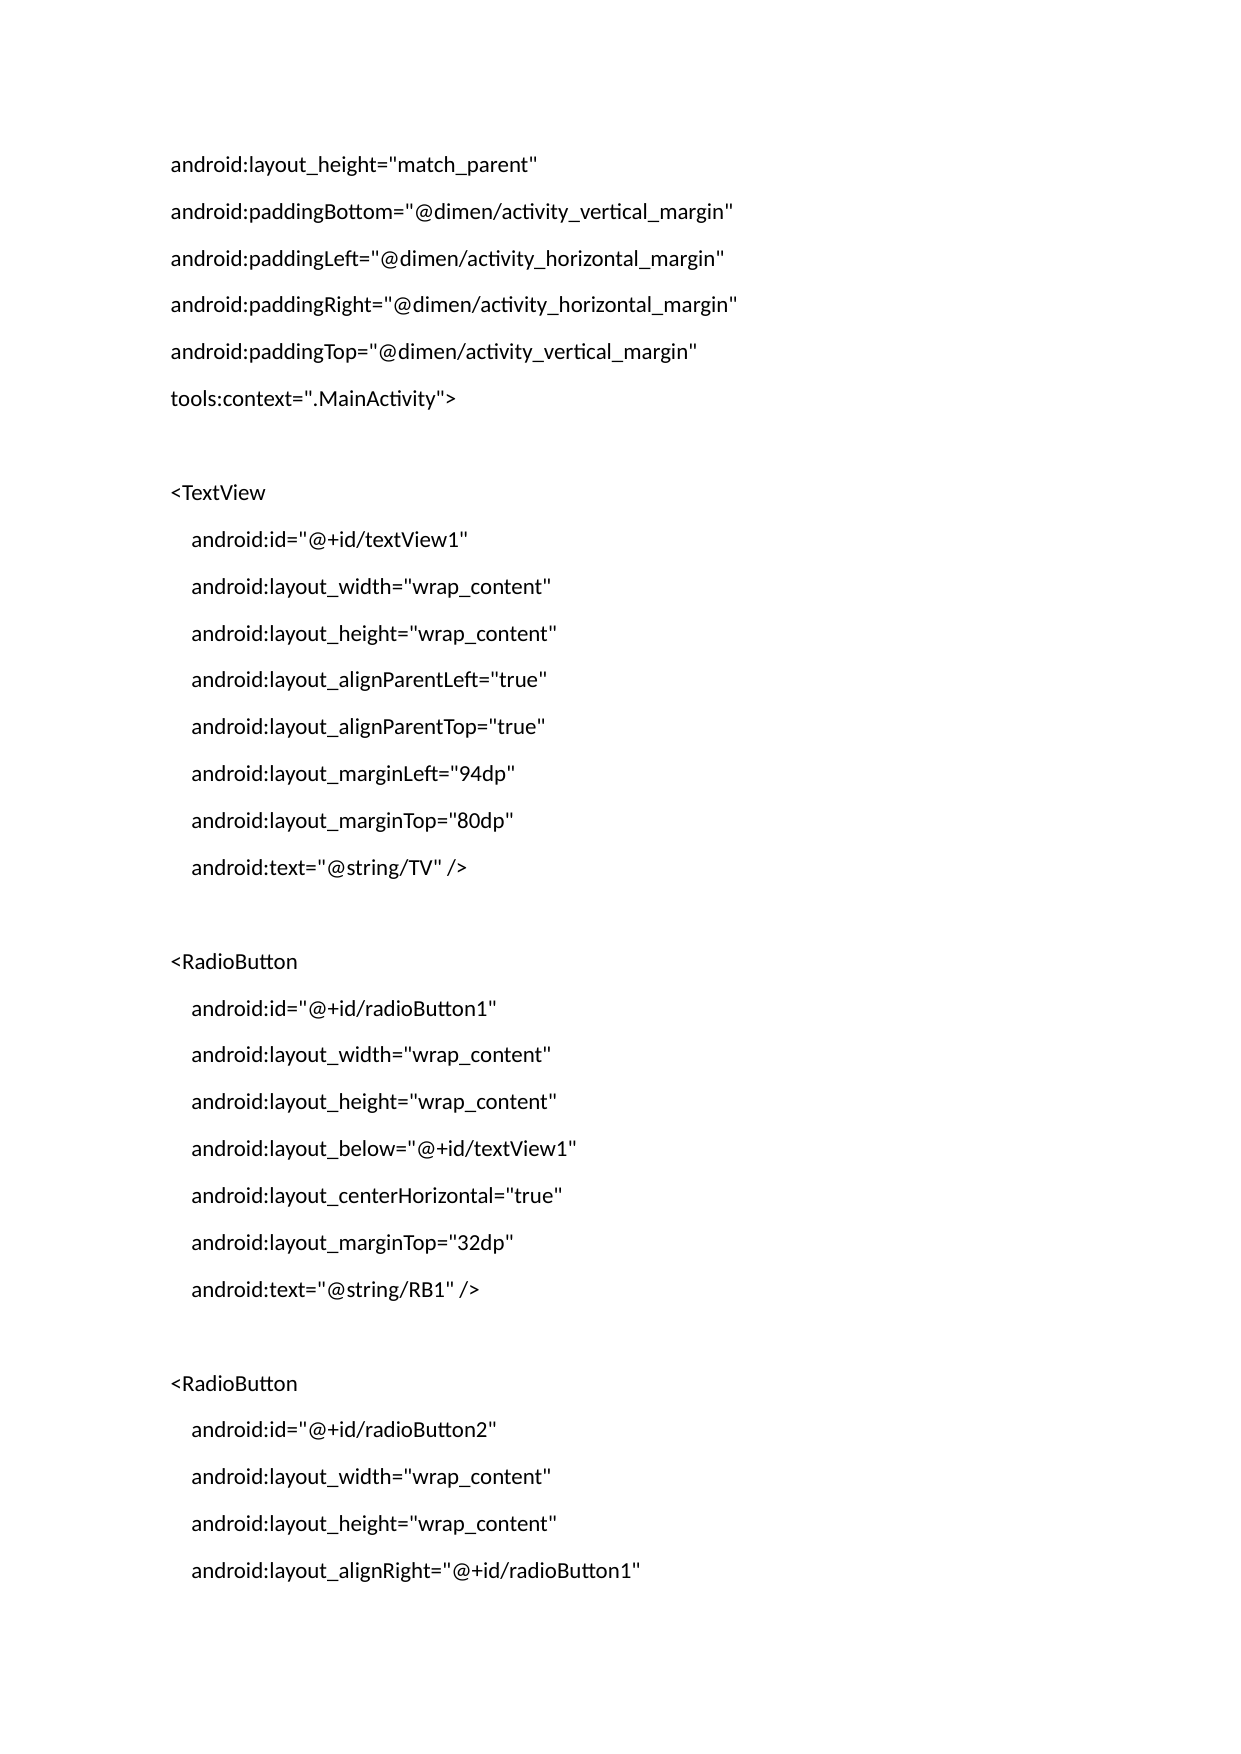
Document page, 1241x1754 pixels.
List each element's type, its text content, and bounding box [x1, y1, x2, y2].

text android:layout_width="wrap_content" [150, 1462, 1090, 1491]
text android:paddingTop="@dimen/activity_vertical_margin" [150, 337, 1090, 366]
text android:layout_marginLeft="94dp" [150, 759, 1090, 787]
text tools:context=".MainActivity"> [150, 384, 1090, 412]
text android:text="@string/RB1" /> [150, 1275, 1090, 1303]
text android:layout_marginTop="80dp" [150, 806, 1090, 834]
text android:id="@+id/radioButton1" [150, 994, 1090, 1022]
text android:layout_alignParentTop="true" [150, 712, 1090, 741]
text android:layout_height="match_parent" [150, 150, 1090, 178]
text android:layout_marginTop="32dp" [150, 1228, 1090, 1256]
text <TextView [150, 478, 1090, 506]
text android:layout_width="wrap_content" [150, 572, 1090, 600]
text android:text="@string/TV" /> [150, 853, 1090, 881]
text android:layout_height="wrap_content" [150, 1087, 1090, 1116]
text <RadioButton [150, 1369, 1090, 1397]
text android:paddingBottom="@dimen/activity_vertical_margin" [150, 197, 1090, 225]
text android:layout_height="wrap_content" [150, 619, 1090, 647]
text android:layout_height="wrap_content" [150, 1509, 1090, 1537]
text android:layout_alignRight="@+id/radioButton1" [150, 1556, 1090, 1584]
text <RadioButton [150, 947, 1090, 975]
text android:layout_centerHorizontal="true" [150, 1181, 1090, 1209]
text android:id="@+id/radioButton2" [150, 1416, 1090, 1444]
text android:id="@+id/textView1" [150, 525, 1090, 553]
text android:layout_alignParentLeft="true" [150, 666, 1090, 694]
text android:layout_below="@+id/textView1" [150, 1134, 1090, 1162]
text android:paddingRight="@dimen/activity_horizontal_margin" [150, 291, 1090, 319]
text android:layout_width="wrap_content" [150, 1041, 1090, 1069]
text android:paddingLeft="@dimen/activity_horizontal_margin" [150, 244, 1090, 272]
